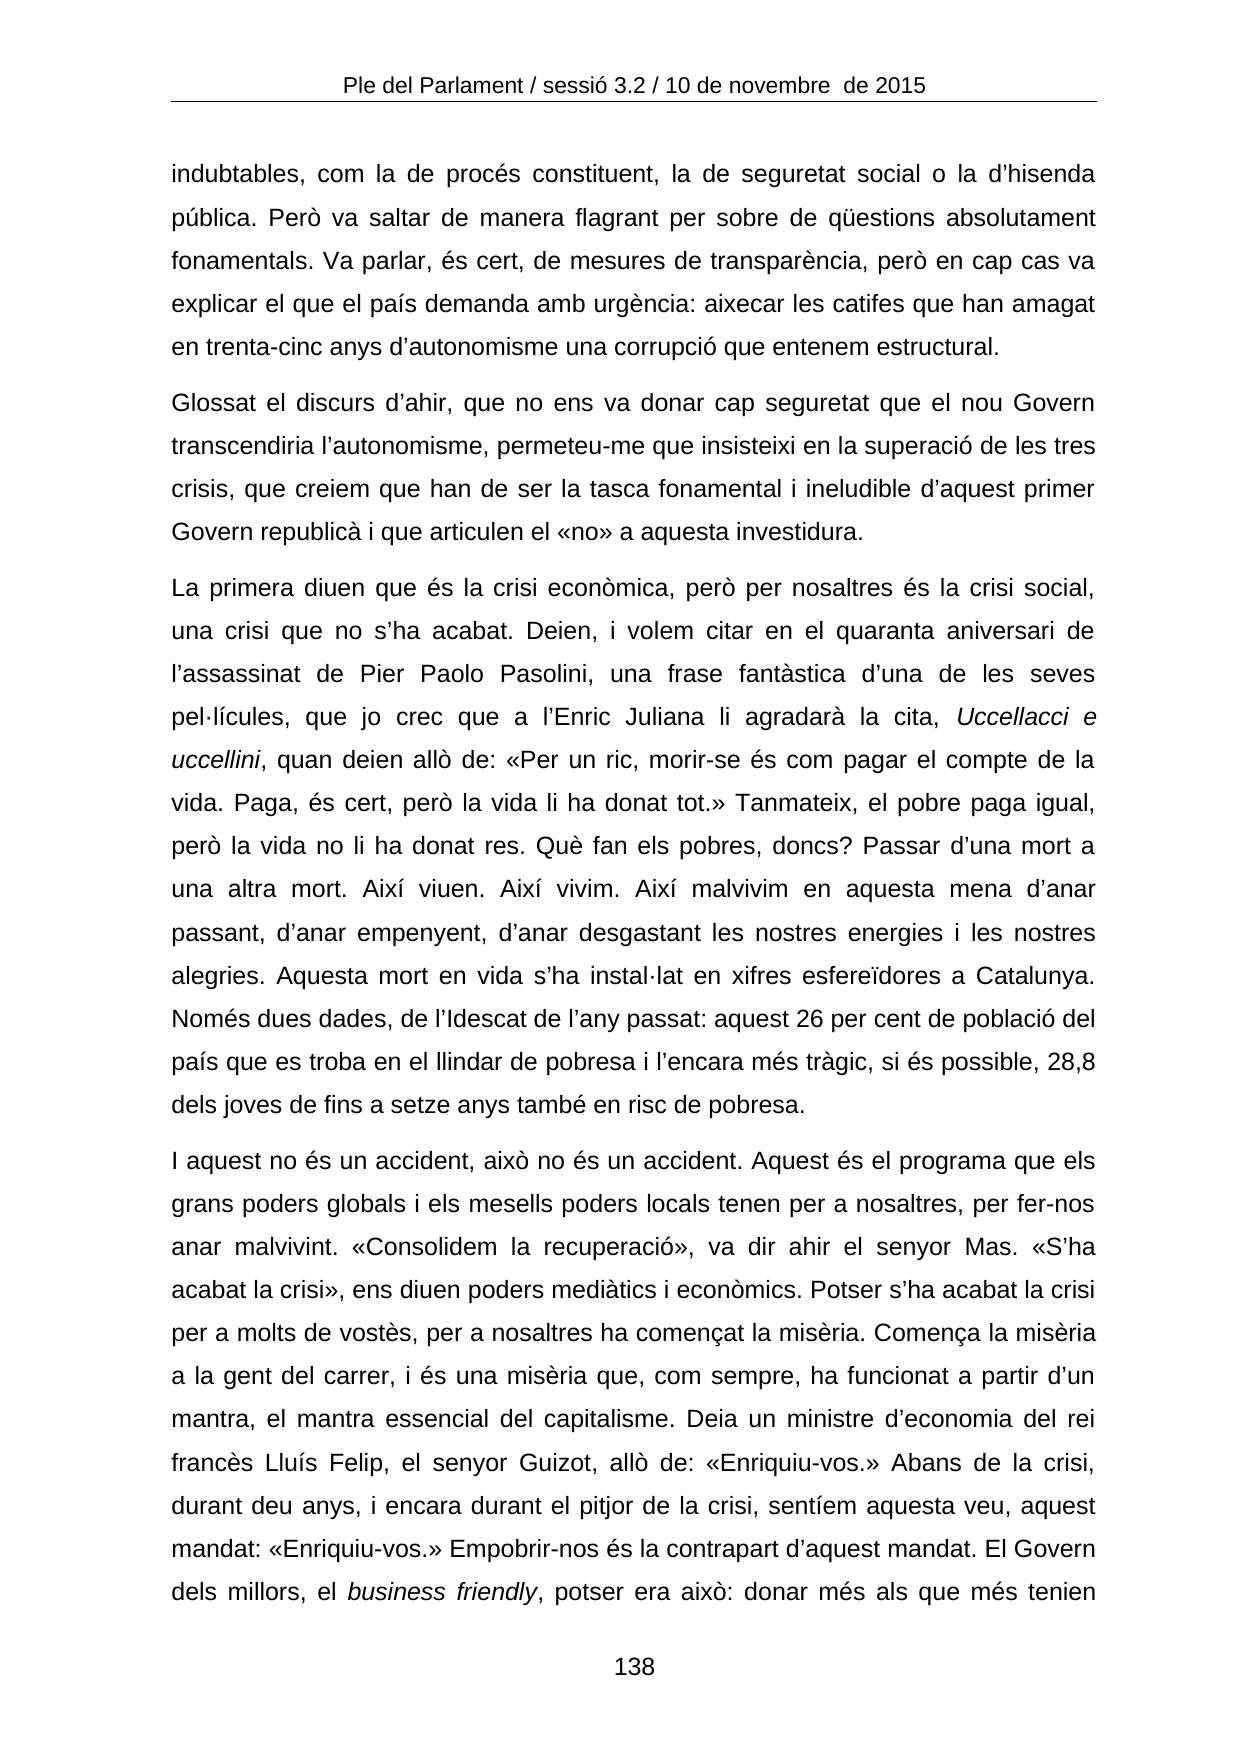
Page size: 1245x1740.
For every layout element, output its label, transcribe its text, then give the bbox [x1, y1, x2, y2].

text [171, 1146, 1097, 1606]
text Glossat el discurs d’ahir, que no ens va donar cap seguretat que el nou Govern transcendiria l’autonomisme, permeteu-me que insisteixi en la superació de les tres crisis, que creiem que han de ser la tasca fonamental i ineludible d’aquest primer Govern republicà i que articulen el «no» a aquesta investidura. [171, 388, 1097, 546]
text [171, 159, 1097, 361]
text La primera diuen que és la crisi econòmica, però per nosaltres és la crisi social, una crisi que no s’ha acabat. Deien, i volem citar en el quaranta aniversari de l’assassinat de Pier Paolo Pasolini, una frase fantàstica d’una de les seves pel·lícules, que jo crec que a l’Enric Juliana li agradarà la cita, Uccellacci e uccellini, quan deien allò de: «Per un ric, morir-se és com pagar el compte de la vida. Paga, és cert, però la vida li ha donat tot.» Tanmateix, el pobre paga igual, però la vida no li ha donat res. Què fan els pobres, doncs? Passar d’una mort a una altra mort. Així viuen. Així vivim. Així malvivim en aquesta mena d’anar passant, d’anar empenyent, d’anar desgastant les nostres energies i les nostres alegries. Aquesta mort en vida s’ha instal·lat en xifres esfereïdores a Catalunya. Només dues dades, de l’Idescat de l’any passat: aquest 26 per cent de població del país que es troba en el llindar de pobresa i l’encara més tràgic, si és possible, 28,8 dels joves de fins a setze anys també en risc de pobresa. [171, 573, 1097, 1119]
